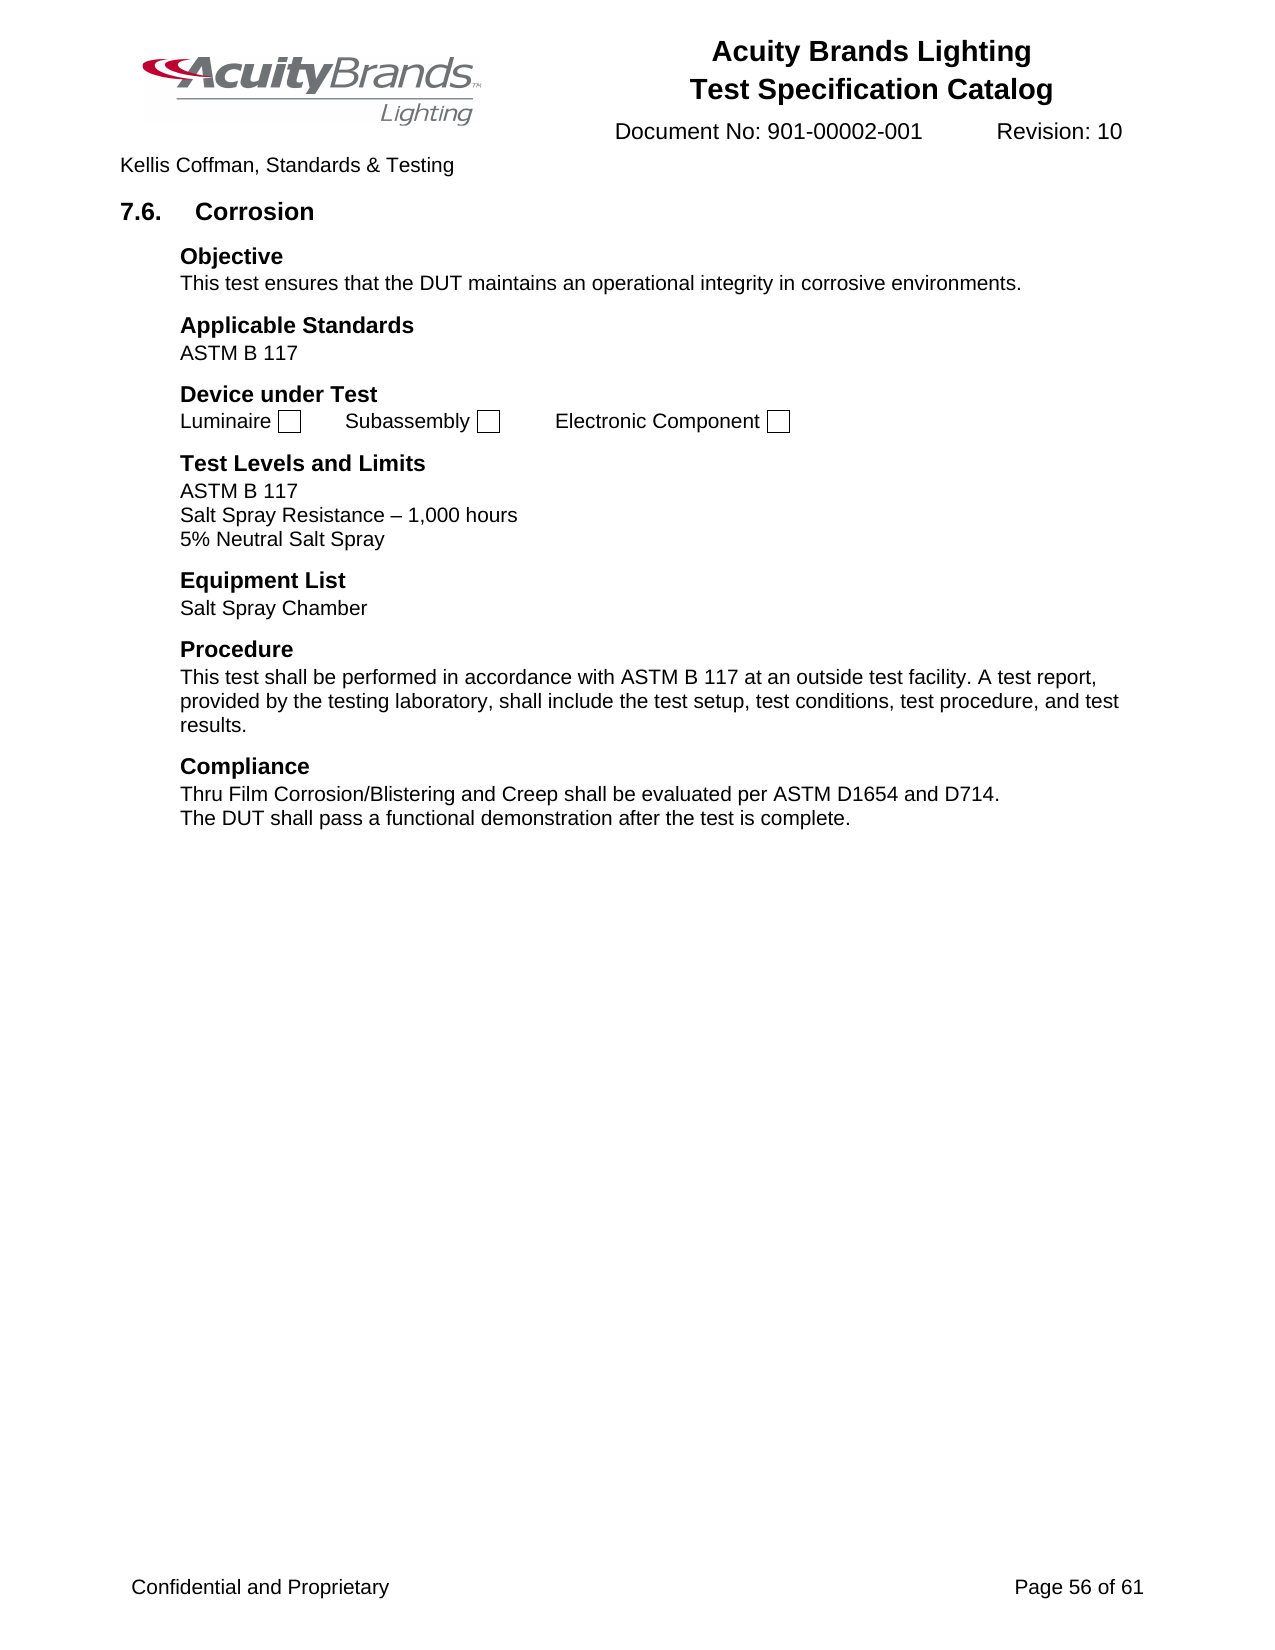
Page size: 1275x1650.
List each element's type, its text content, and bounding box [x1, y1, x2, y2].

subtitle Equipment List [180, 567, 1155, 593]
subtitle Applicable Standards [180, 312, 1155, 338]
text This test ensures that the DUT maintains an operational integrity in corrosive environments. [180, 271, 1155, 295]
subtitle Device under Test [180, 381, 1155, 407]
text The DUT shall pass a functional demonstration after the test is complete. [180, 805, 1155, 829]
text Luminaire Subassembly Electronic Component [180, 409, 1155, 433]
text ASTM B 117 [180, 340, 1155, 364]
text This test shall be performed in accordance with ASTM B 117 at an outside test facility. A test report, provided by the testing laboratory, shall include the test setup, test conditions, test procedure, and test results. [180, 664, 1155, 736]
picture [142, 57, 482, 126]
text Salt Spray Resistance – 1,000 hours [180, 502, 1155, 526]
text ASTM B 117 [180, 478, 1155, 502]
text 5% Neutral Salt Spray [180, 526, 1155, 550]
text Thru Film Corrosion/Blistering and Creep shall be evaluated per ASTM D1654 and D714. [180, 781, 1155, 805]
subtitle Corrosion [120, 197, 1155, 226]
subtitle Procedure [180, 636, 1155, 662]
subtitle Test Levels and Limits [180, 450, 1155, 476]
subtitle Objective [180, 243, 1155, 269]
subtitle Compliance [180, 753, 1155, 779]
text Salt Spray Chamber [180, 595, 1155, 619]
